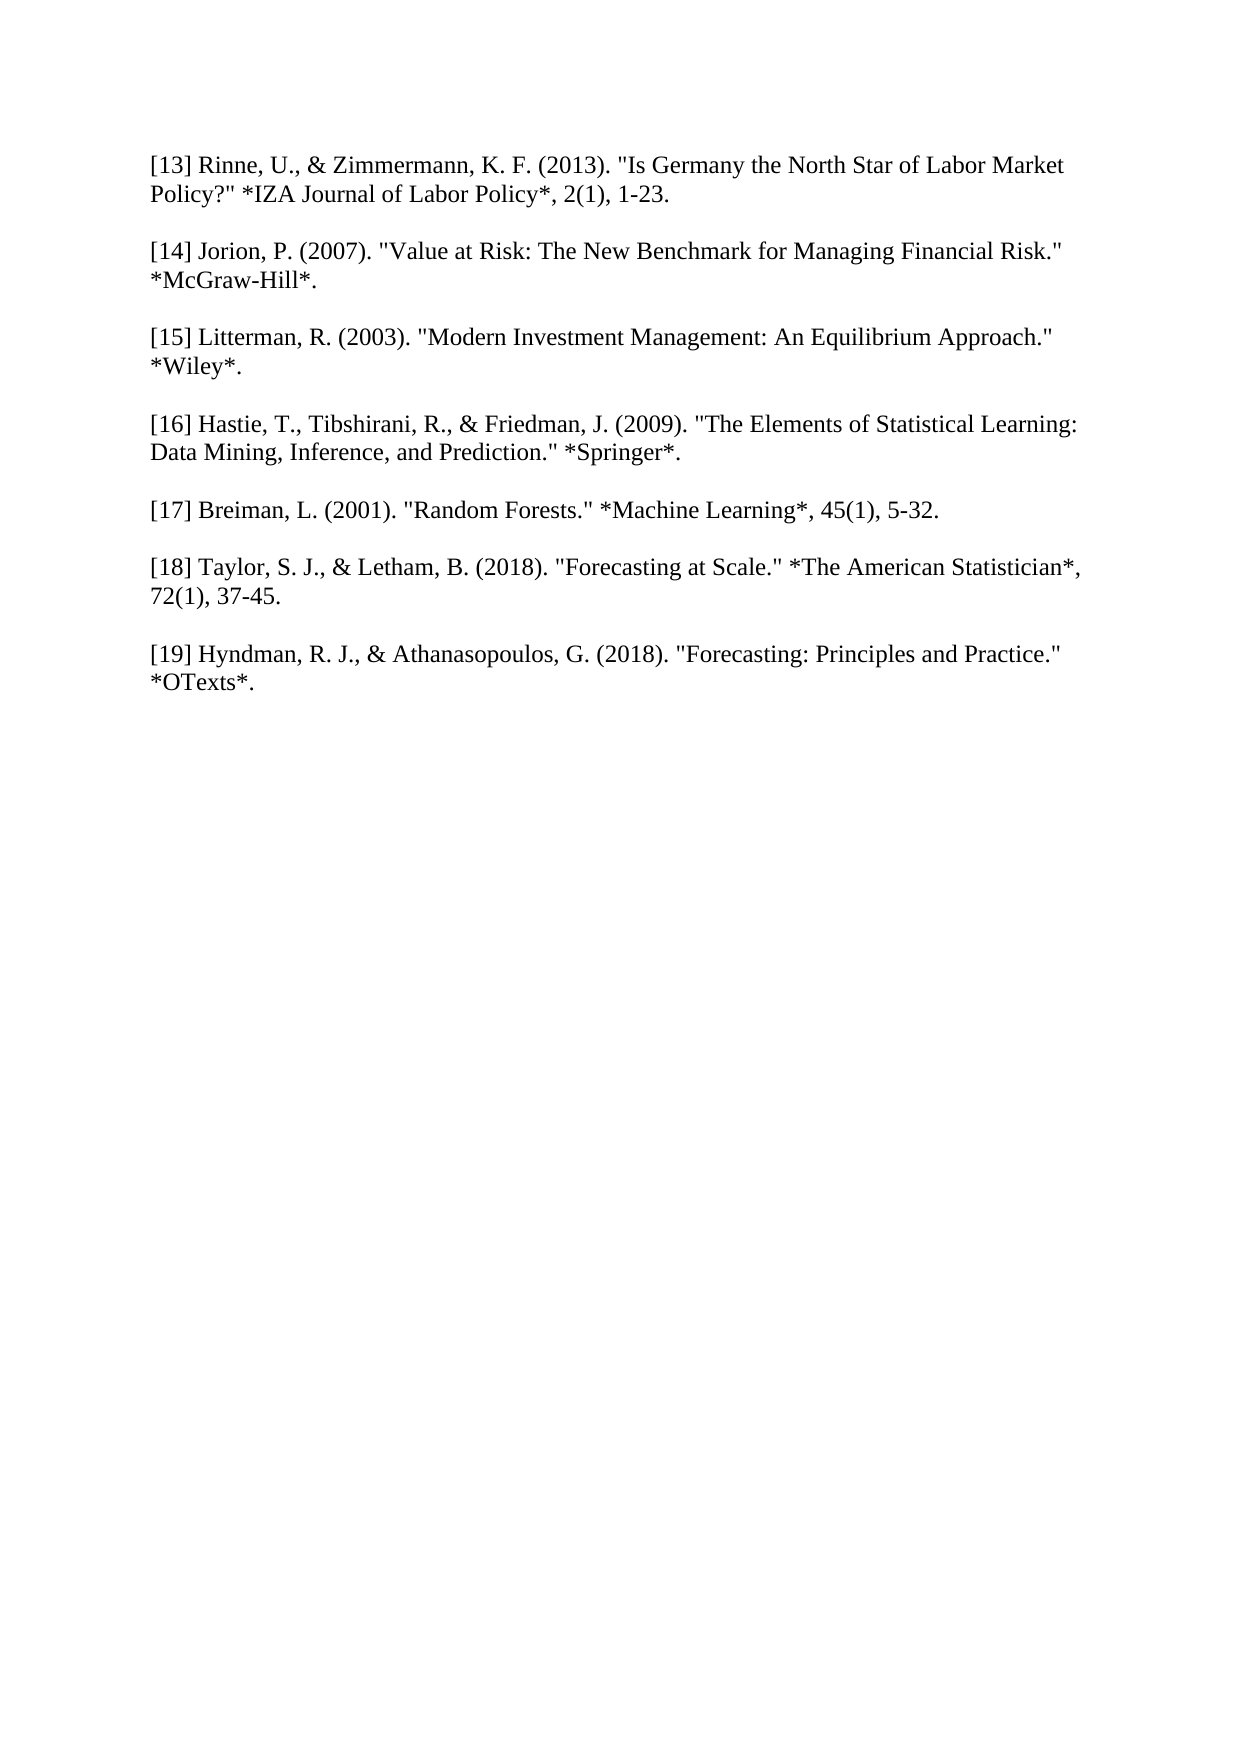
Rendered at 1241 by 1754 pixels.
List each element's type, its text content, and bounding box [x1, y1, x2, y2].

text [19] Hyndman, R. J., & Athanasopoulos, G. (2018). "Forecasting: Principles and Practice." *OTexts*. [150, 639, 1090, 696]
text [17] Breiman, L. (2001). "Random Forests." *Machine Learning*, 45(1), 5-32. [150, 495, 1090, 524]
text [14] Jorion, P. (2007). "Value at Risk: The New Benchmark for Managing Financial Risk." *McGraw-Hill*. [150, 236, 1090, 294]
text [18] Taylor, S. J., & Letham, B. (2018). "Forecasting at Scale." *The American Statistician*, 72(1), 37-45. [150, 552, 1090, 610]
text [13] Rinne, U., & Zimmermann, K. F. (2013). "Is Germany the North Star of Labor Market Policy?" *IZA Journal of Labor Policy*, 2(1), 1-23. [150, 150, 1090, 207]
text [15] Litterman, R. (2003). "Modern Investment Management: An Equilibrium Approach." *Wiley*. [150, 322, 1090, 380]
text [16] Hastie, T., Tibshirani, R., & Friedman, J. (2009). "The Elements of Statistical Learning: Data Mining, Inference, and Prediction." *Springer*. [150, 409, 1090, 466]
